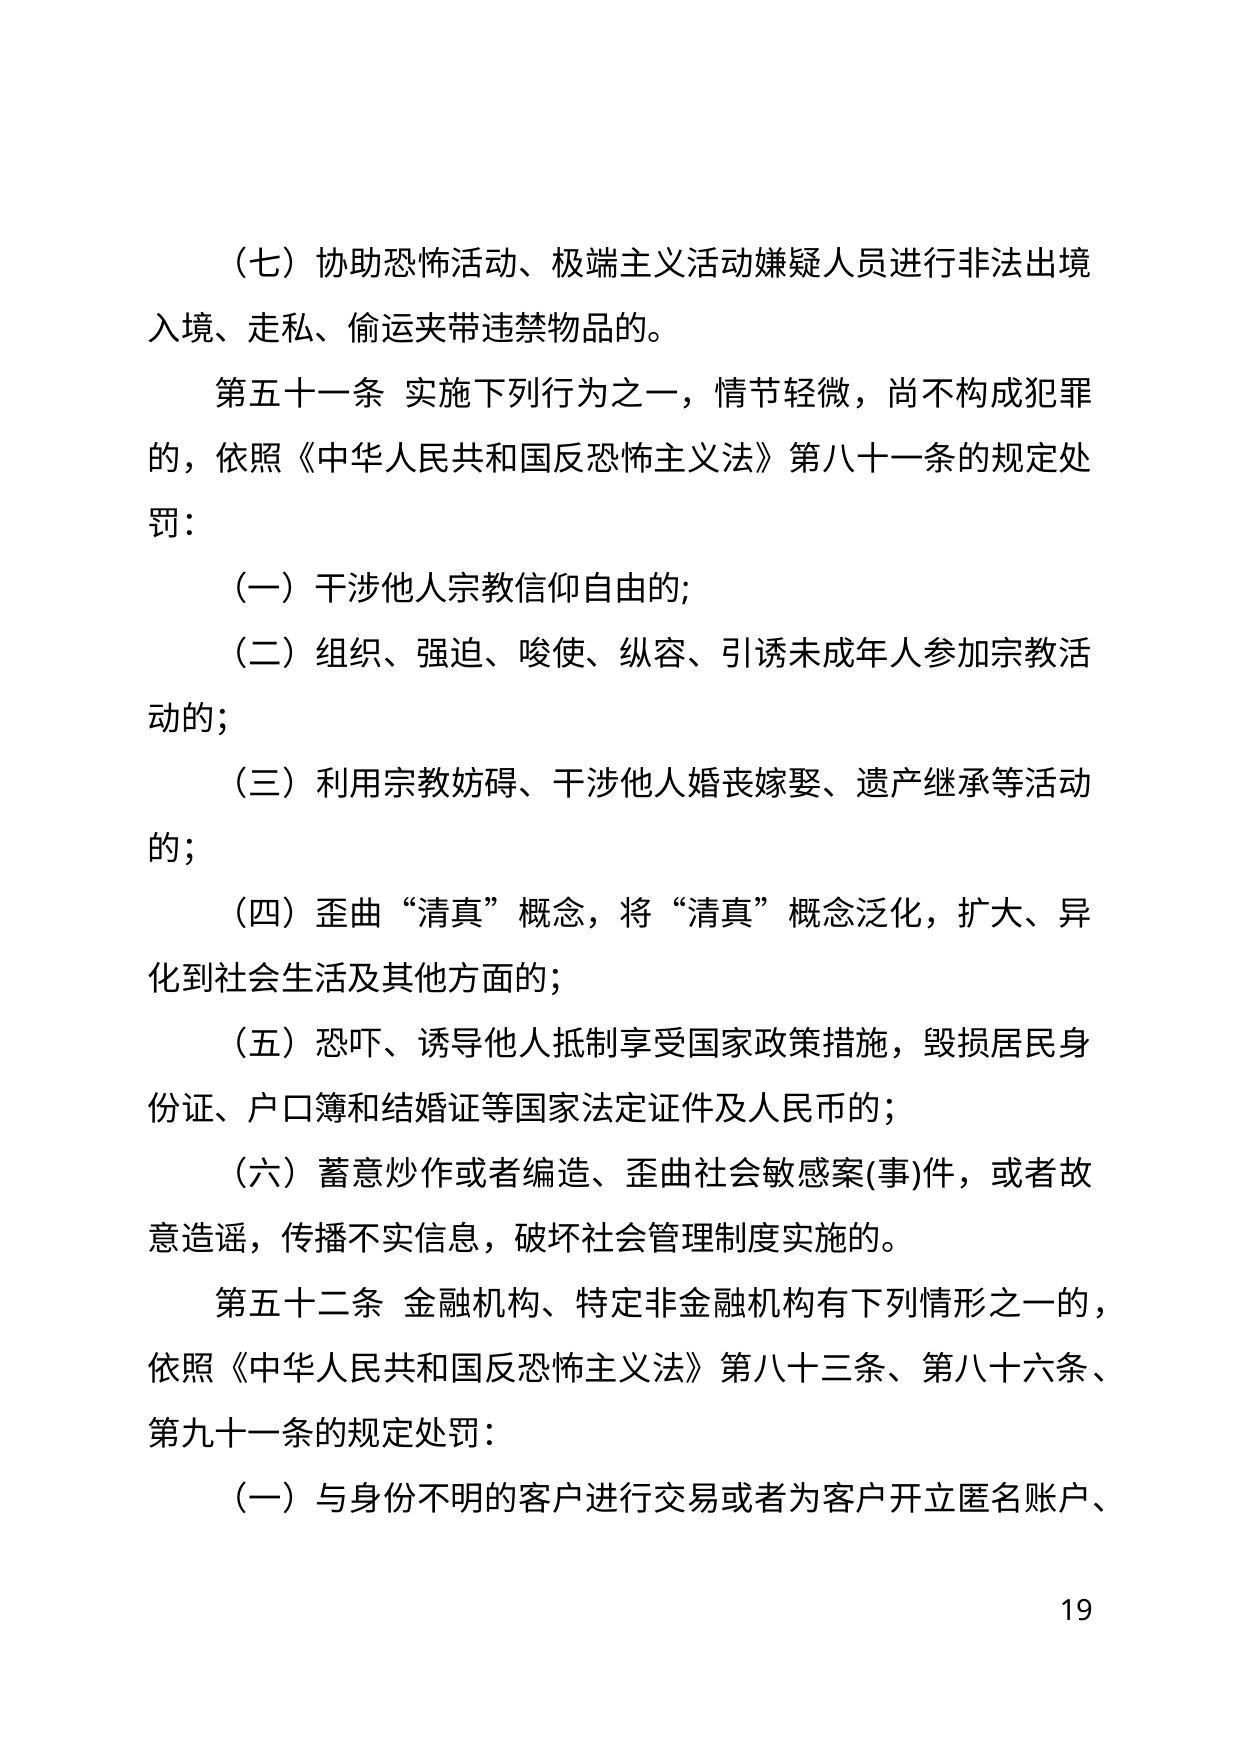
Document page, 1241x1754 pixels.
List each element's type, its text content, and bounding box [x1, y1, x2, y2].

text （六）蓄意炒作或者编造、歪曲社会敏感案(事)件，或者故意造谣，传播不实信息，破坏社会管理制度实施的。 [148, 1138, 1092, 1268]
text （三）利用宗教妨碍、干涉他人婚丧嫁娶、遗产继承等活动的； [148, 748, 1092, 878]
text （五）恐吓、诱导他人抵制享受国家政策措施，毁损居民身份证、户口簿和结婚证等国家法定证件及人民币的； [148, 1008, 1092, 1138]
text （七）协助恐怖活动、极端主义活动嫌疑人员进行非法出境入境、走私、偷运夹带违禁物品的。 [148, 228, 1092, 358]
text （二）组织、强迫、唆使、纵容、引诱未成年人参加宗教活动的； [148, 618, 1092, 748]
text （一）干涉他人宗教信仰自由的; [148, 553, 1092, 618]
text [148, 1463, 1092, 1528]
text （四）歪曲“清真”概念，将“清真”概念泛化，扩大、异化到社会生活及其他方面的； [148, 878, 1092, 1008]
text 第五十二条 金融机构、特定非金融机构有下列情形之一的，依照《中华人民共和国反恐怖主义法》第八十三条、第八十六条、第九十一条的规定处罚： [148, 1268, 1092, 1463]
text 第五十一条 实施下列行为之一，情节轻微，尚不构成犯罪的，依照《中华人民共和国反恐怖主义法》第八十一条的规定处罚： [148, 358, 1092, 553]
